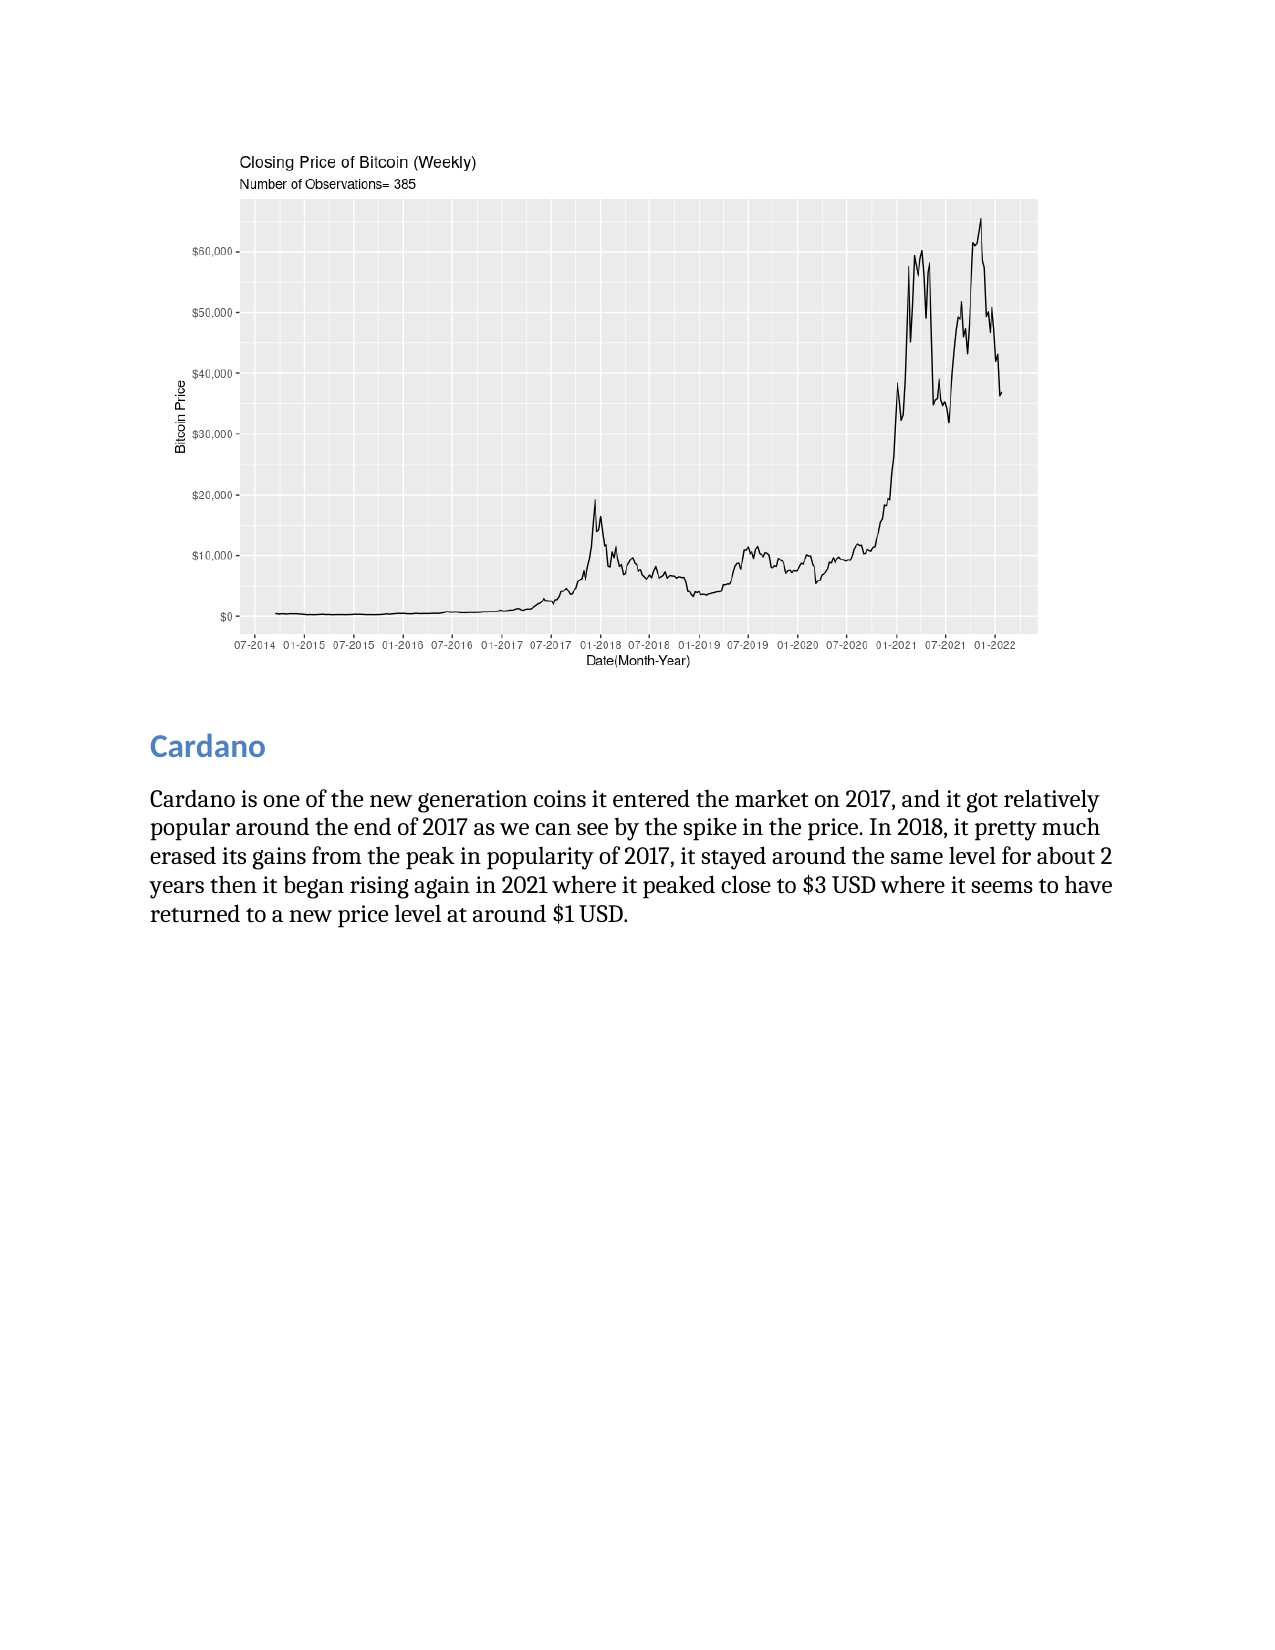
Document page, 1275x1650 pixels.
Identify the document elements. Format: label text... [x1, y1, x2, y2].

text Cardano is one of the new generation coins it entered the market on 2017, and it got relatively popular around the end of 2017 as we can see by the spike in the price. In 2018, it pretty much erased its gains from the peak in popularity of 2017, it stayed around the same level for about 2 years then it began rising again in 2021 where it peaked close to $3 USD where it seems to have returned to a new price level at around $1 USD. [150, 784, 1125, 928]
picture [168, 150, 1044, 675]
subtitle Cardano [150, 725, 1125, 766]
